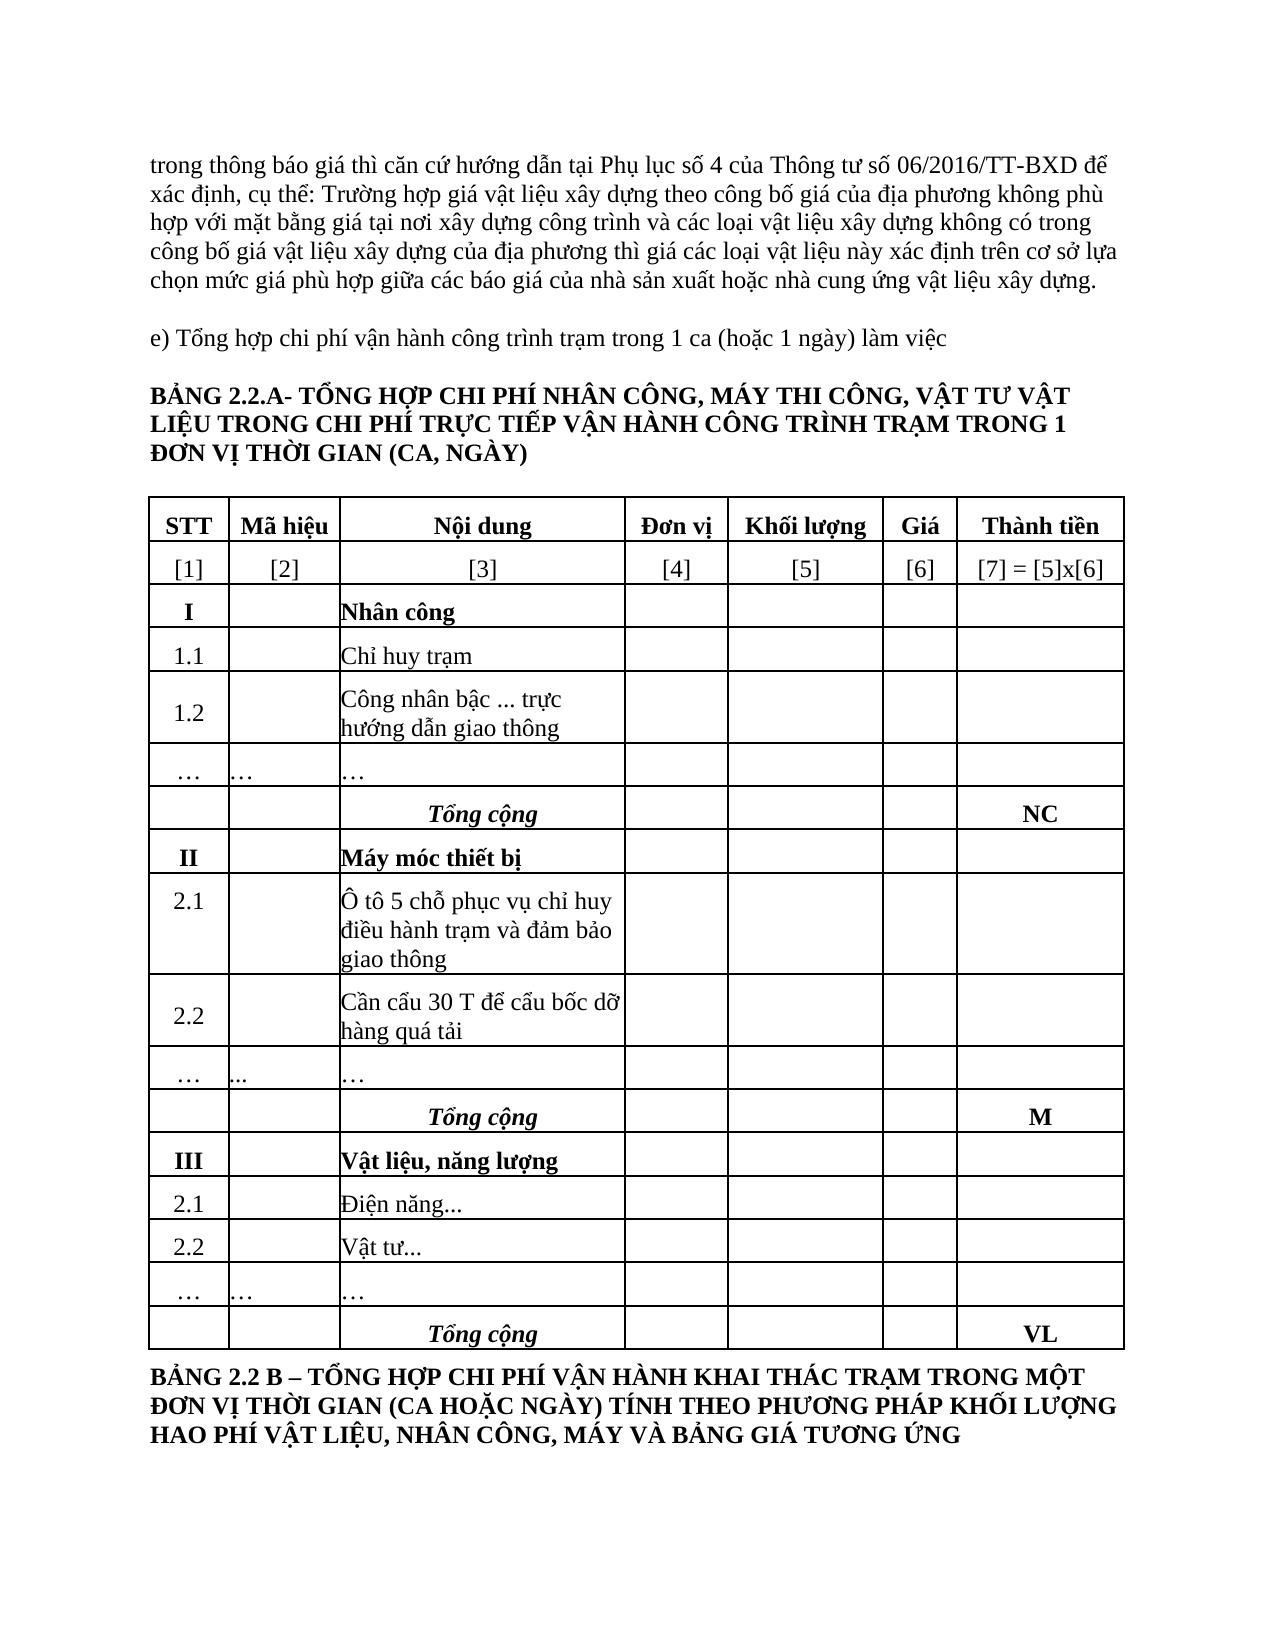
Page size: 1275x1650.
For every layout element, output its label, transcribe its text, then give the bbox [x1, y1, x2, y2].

table_cell 2.1 [150, 874, 228, 972]
table_cell [626, 1263, 727, 1304]
table_cell [958, 1047, 1123, 1088]
table_header Khối lượng [729, 498, 882, 539]
table_cell [884, 1047, 956, 1088]
table_cell [884, 1090, 956, 1131]
text BẢNG 2.2.A- TỔNG HỢP CHI PHÍ NHÂN CÔNG, MÁY THI CÔNG, VẬT TƯ VẬT LIỆU TRONG CHI PHÍ TRỰC TIẾP VẬN HÀNH CÔNG TRÌNH TRẠM TRONG 1 ĐƠN VỊ THỜI GIAN (CA, NGÀY) [150, 381, 1125, 467]
table_cell [1] [150, 542, 228, 583]
table_cell [626, 585, 727, 626]
table_cell [729, 1133, 882, 1174]
table_cell [729, 1307, 882, 1348]
table_cell … [341, 1047, 624, 1088]
table_cell [884, 975, 956, 1044]
table_cell [626, 787, 727, 828]
table_cell [884, 1133, 956, 1174]
table_cell [884, 874, 956, 972]
table_cell Tổng cộng [341, 787, 624, 828]
table_cell … [150, 744, 228, 785]
text BẢNG 2.2 B – TỔNG HỢP CHI PHÍ VẬN HÀNH KHAI THÁC TRẠM TRONG MỘT ĐƠN VỊ THỜI GIAN (CA HOẶC NGÀY) TÍNH THEO PHƯƠNG PHÁP KHỐI LƯỢNG HAO PHÍ VẬT LIỆU, NHÂN CÔNG, MÁY VÀ BẢNG GIÁ TƯƠNG ỨNG [150, 1362, 1125, 1449]
table_cell [4] [626, 542, 727, 583]
table_cell III [150, 1133, 228, 1174]
table_cell [729, 1177, 882, 1218]
table_cell [958, 830, 1123, 872]
table_cell [884, 1177, 956, 1218]
table_cell [958, 975, 1123, 1044]
table_cell [729, 975, 882, 1044]
table_cell NC [958, 787, 1123, 828]
table_cell [230, 585, 339, 626]
table_cell [626, 975, 727, 1044]
table_cell [5] [729, 542, 882, 583]
table_cell [729, 585, 882, 626]
table_cell [230, 1133, 339, 1174]
table_cell I [150, 585, 228, 626]
table_cell [2] [230, 542, 339, 583]
table_cell Nhân công [341, 585, 624, 626]
table_header Thành tiền [958, 498, 1123, 539]
table_cell [729, 874, 882, 972]
table_cell [230, 874, 339, 972]
table_cell [884, 628, 956, 669]
table_cell … [150, 1263, 228, 1304]
table_cell [626, 1177, 727, 1218]
table_cell [626, 1220, 727, 1261]
table_cell [150, 1307, 228, 1348]
table_cell [729, 1047, 882, 1088]
table_cell [884, 585, 956, 626]
table_cell … [341, 1263, 624, 1304]
table_cell [958, 1133, 1123, 1174]
table_cell [230, 1090, 339, 1131]
table_cell [958, 628, 1123, 669]
table_cell [729, 787, 882, 828]
table_cell [230, 830, 339, 872]
table_cell [884, 830, 956, 872]
table_cell … [230, 1263, 339, 1304]
table_cell 1.2 [150, 672, 228, 742]
table_cell [626, 1133, 727, 1174]
table_cell [884, 1220, 956, 1261]
table_cell [6] [884, 542, 956, 583]
table_cell Điện năng... [341, 1177, 624, 1218]
table_cell [626, 830, 727, 872]
table_cell [729, 744, 882, 785]
table_cell Công nhân bậc ... trực hướng dẫn giao thông [341, 672, 624, 742]
table_cell M [958, 1090, 1123, 1131]
table_cell [150, 787, 228, 828]
table_cell 2.1 [150, 1177, 228, 1218]
table_cell [729, 1090, 882, 1131]
table_cell [729, 1220, 882, 1261]
table_cell … [150, 1047, 228, 1088]
table_header Đơn vị [626, 498, 727, 539]
table_cell [3] [341, 542, 624, 583]
table_cell [958, 874, 1123, 972]
table_cell [958, 672, 1123, 742]
table_cell VL [958, 1307, 1123, 1348]
table_cell [230, 1177, 339, 1218]
table_cell [884, 672, 956, 742]
table_cell Vật liệu, năng lượng [341, 1133, 624, 1174]
table_cell [729, 672, 882, 742]
table_cell [958, 1263, 1123, 1304]
table_cell [7] = [5]x[6] [958, 542, 1123, 583]
table_header Giá [884, 498, 956, 539]
table_cell [884, 744, 956, 785]
table_header Mã hiệu [230, 498, 339, 539]
table_cell [958, 1177, 1123, 1218]
table_cell [958, 585, 1123, 626]
table_cell [884, 1307, 956, 1348]
table_cell [230, 1220, 339, 1261]
table_cell Cần cẩu 30 T để cẩu bốc dỡ hàng quá tải [341, 975, 624, 1044]
table_cell … [230, 744, 339, 785]
table_cell Ô tô 5 chỗ phục vụ chỉ huy điều hành trạm và đảm bảo giao thông [341, 874, 624, 972]
table_header Nội dung [341, 498, 624, 539]
table_cell [230, 787, 339, 828]
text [150, 150, 1125, 294]
table_cell Tổng cộng [341, 1090, 624, 1131]
table_cell [626, 628, 727, 669]
table_cell [884, 787, 956, 828]
table_cell [884, 1263, 956, 1304]
table_cell [230, 975, 339, 1044]
table_cell … [341, 744, 624, 785]
table_cell II [150, 830, 228, 872]
table_cell [626, 1090, 727, 1131]
table_cell Vật tư... [341, 1220, 624, 1261]
table_cell [729, 1263, 882, 1304]
table_cell [230, 1307, 339, 1348]
table_cell [150, 1090, 228, 1131]
table_cell 1.1 [150, 628, 228, 669]
table_cell [958, 1220, 1123, 1261]
table_cell Chỉ huy trạm [341, 628, 624, 669]
table_cell [230, 672, 339, 742]
text e) Tổng hợp chi phí vận hành công trình trạm trong 1 ca (hoặc 1 ngày) làm việc [150, 323, 1125, 352]
table_cell 2.2 [150, 975, 228, 1044]
table_cell [958, 744, 1123, 785]
table_cell [729, 628, 882, 669]
table_cell 2.2 [150, 1220, 228, 1261]
table_cell Tổng cộng [341, 1307, 624, 1348]
table_cell [230, 628, 339, 669]
table_cell [626, 1047, 727, 1088]
table_cell [626, 874, 727, 972]
table_header STT [150, 498, 228, 539]
table_cell Máy móc thiết bị [341, 830, 624, 872]
table_cell [626, 1307, 727, 1348]
table_cell ... [230, 1047, 339, 1088]
table_cell [626, 672, 727, 742]
table_cell [729, 830, 882, 872]
table_cell [626, 744, 727, 785]
